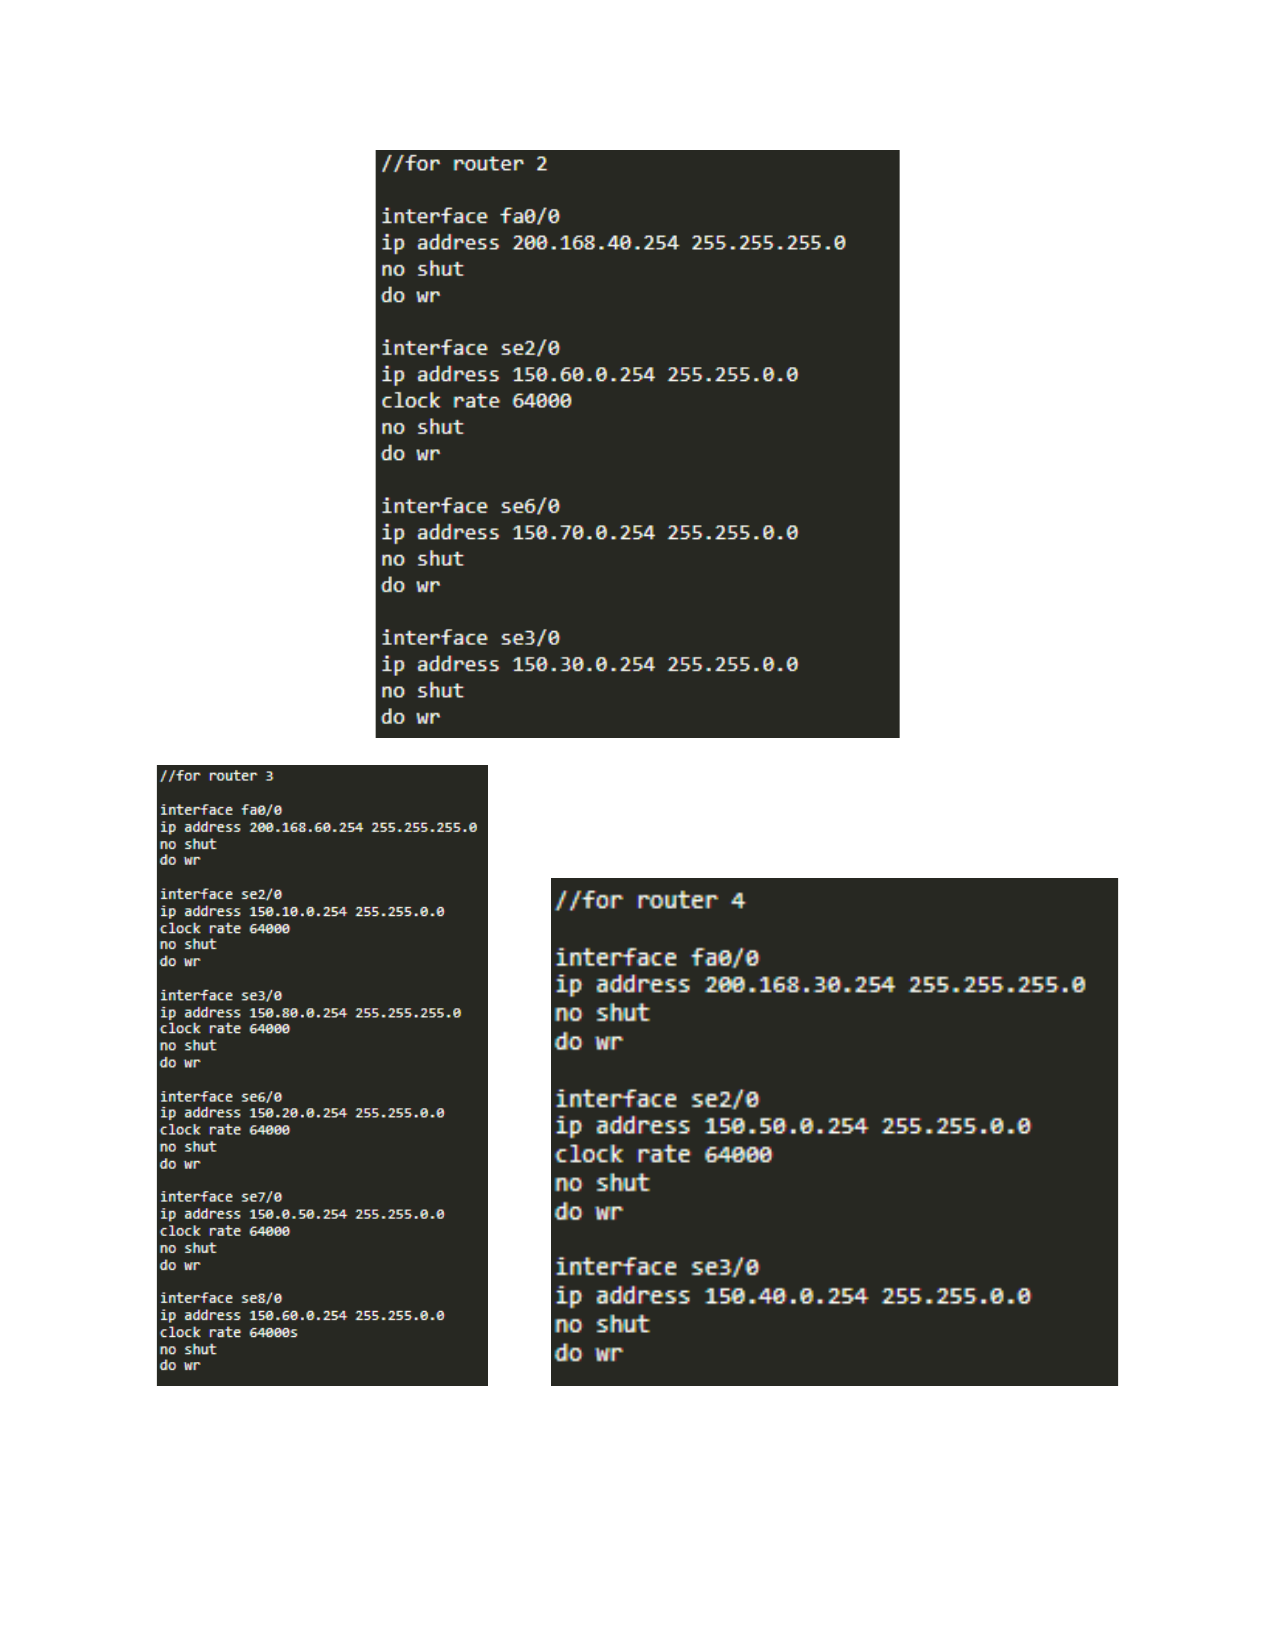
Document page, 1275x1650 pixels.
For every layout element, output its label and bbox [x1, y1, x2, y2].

picture [156, 765, 488, 1386]
picture [551, 878, 1119, 1386]
picture [375, 150, 900, 738]
